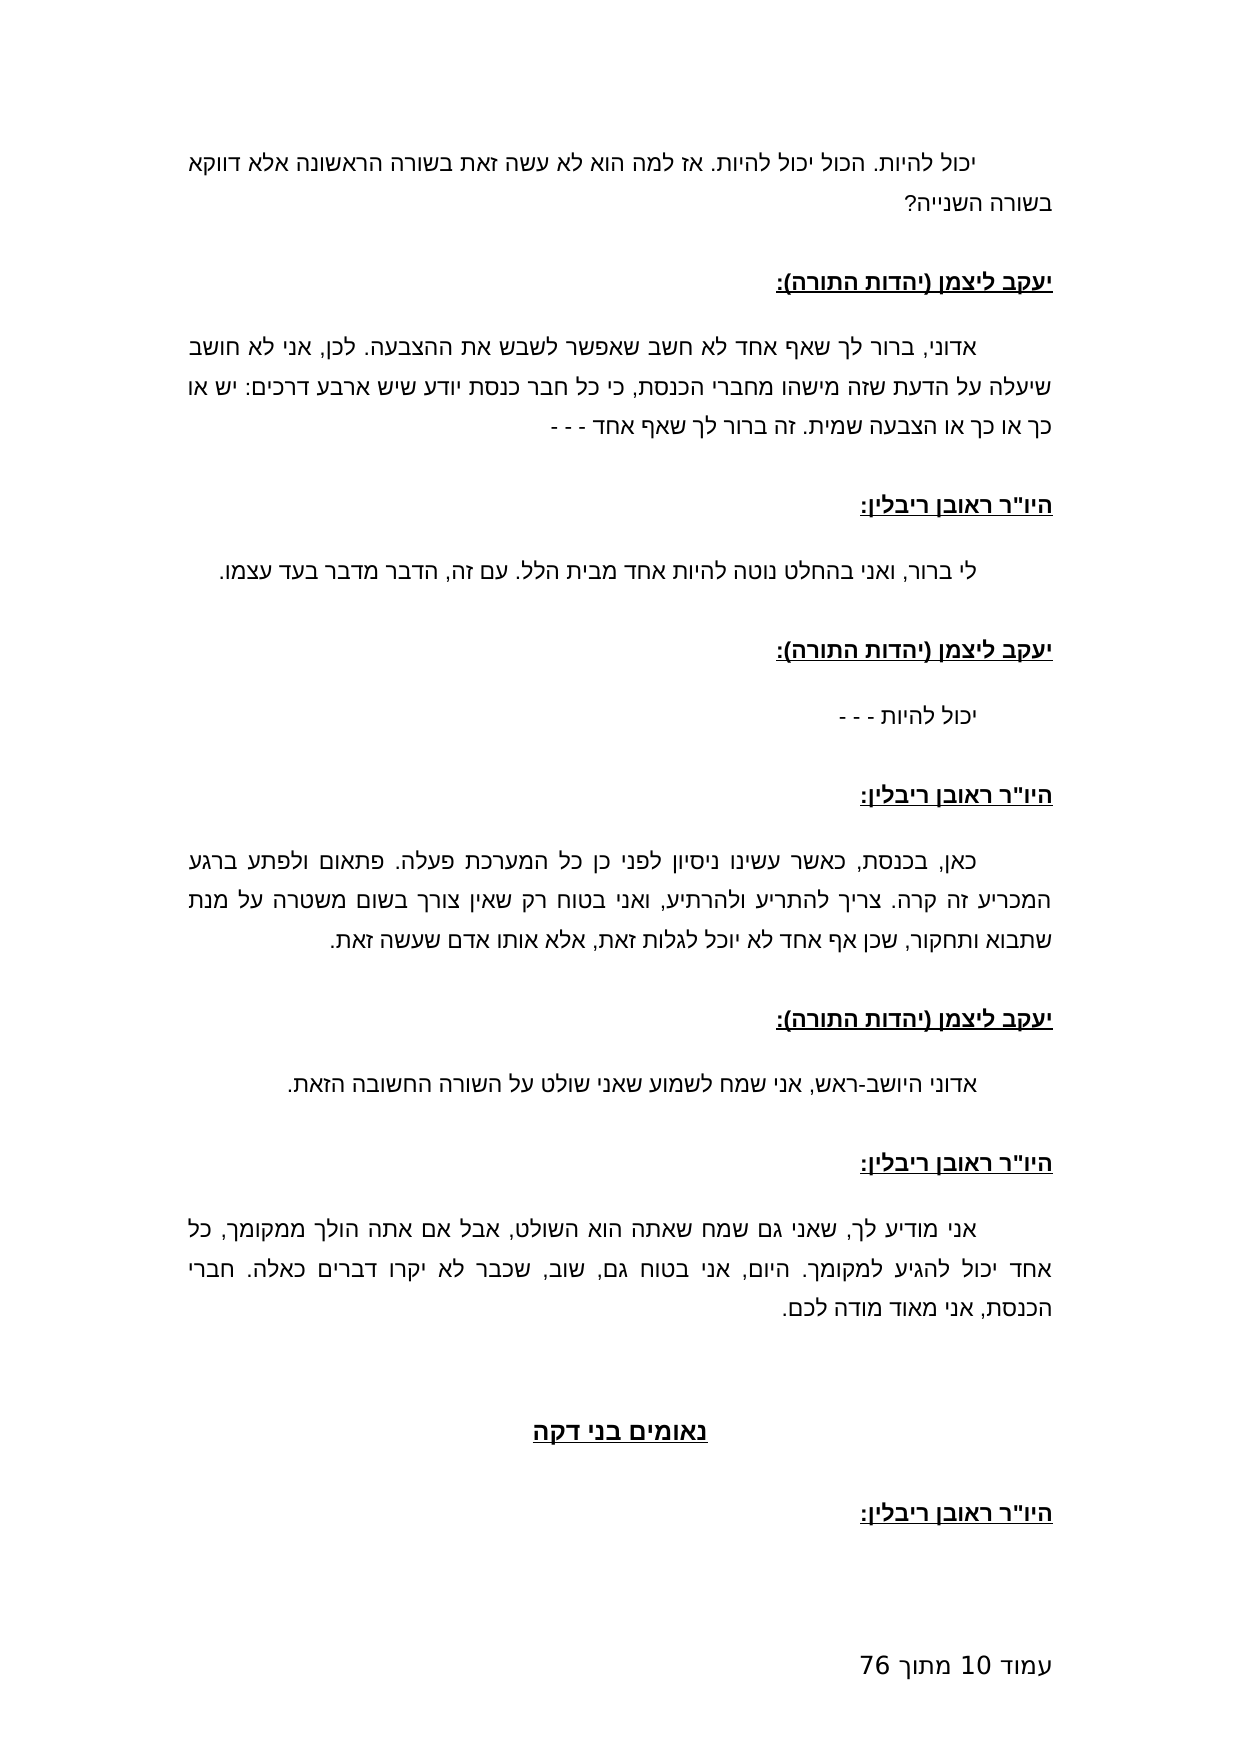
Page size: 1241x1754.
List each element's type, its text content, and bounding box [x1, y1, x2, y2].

text אני מודיע לך, שאני גם שמח שאתה הוא השולט, אבל אם אתה הולך ממקומך, כל אחד יכול להגיע למקומך. היום, אני בטוח גם, שוב, שכבר לא יקרו דברים כאלה. חברי הכנסת, אני מאוד מודה לכם. [187, 1216, 1053, 1321]
text היו"ר ראובן ריבלין: [187, 782, 1053, 808]
text כאן, בכנסת, כאשר עשינו ניסיון לפני כן כל המערכת פעלה. פתאום ולפתע ברגע המכריע זה קרה. צריך להתריע ולהרתיע, ואני בטוח רק שאין צורך בשום משטרה על מנת שתבוא ותחקור, שכן אף אחד לא יוכל לגלות זאת, אלא אותו אדם שעשה זאת. [187, 848, 1053, 953]
text יעקב ליצמן (יהדות התורה): [187, 1006, 1053, 1032]
text יעקב ליצמן (יהדות התורה): [187, 637, 1053, 663]
text היו"ר ראובן ריבלין: [187, 492, 1053, 518]
text יכול להיות - - - [187, 703, 1053, 729]
text נאומים בני דקה [187, 1417, 1053, 1446]
text יעקב ליצמן (יהדות התורה): [187, 268, 1053, 295]
text יכול להיות. הכול יכול להיות. אז למה הוא לא עשה זאת בשורה הראשונה אלא דווקא בשורה השנייה? [187, 150, 1053, 216]
text לי ברור, ואני בהחלט נוטה להיות אחד מבית הלל. עם זה, הדבר מדבר בעד עצמו. [187, 558, 1053, 584]
text היו"ר ראובן ריבלין: [187, 1500, 1053, 1526]
text אדוני, ברור לך שאף אחד לא חשב שאפשר לשבש את ההצבעה. לכן, אני לא חושב שיעלה על הדעת שזה מישהו מחברי הכנסת, כי כל חבר כנסת יודע שיש ארבע דרכים: יש או כך או כך או הצבעה שמית. זה ברור לך שאף אחד - - - [187, 334, 1053, 439]
text אדוני היושב-ראש, אני שמח לשמוע שאני שולט על השורה החשובה הזאת. [187, 1071, 1053, 1098]
text היו"ר ראובן ריבלין: [187, 1150, 1053, 1177]
